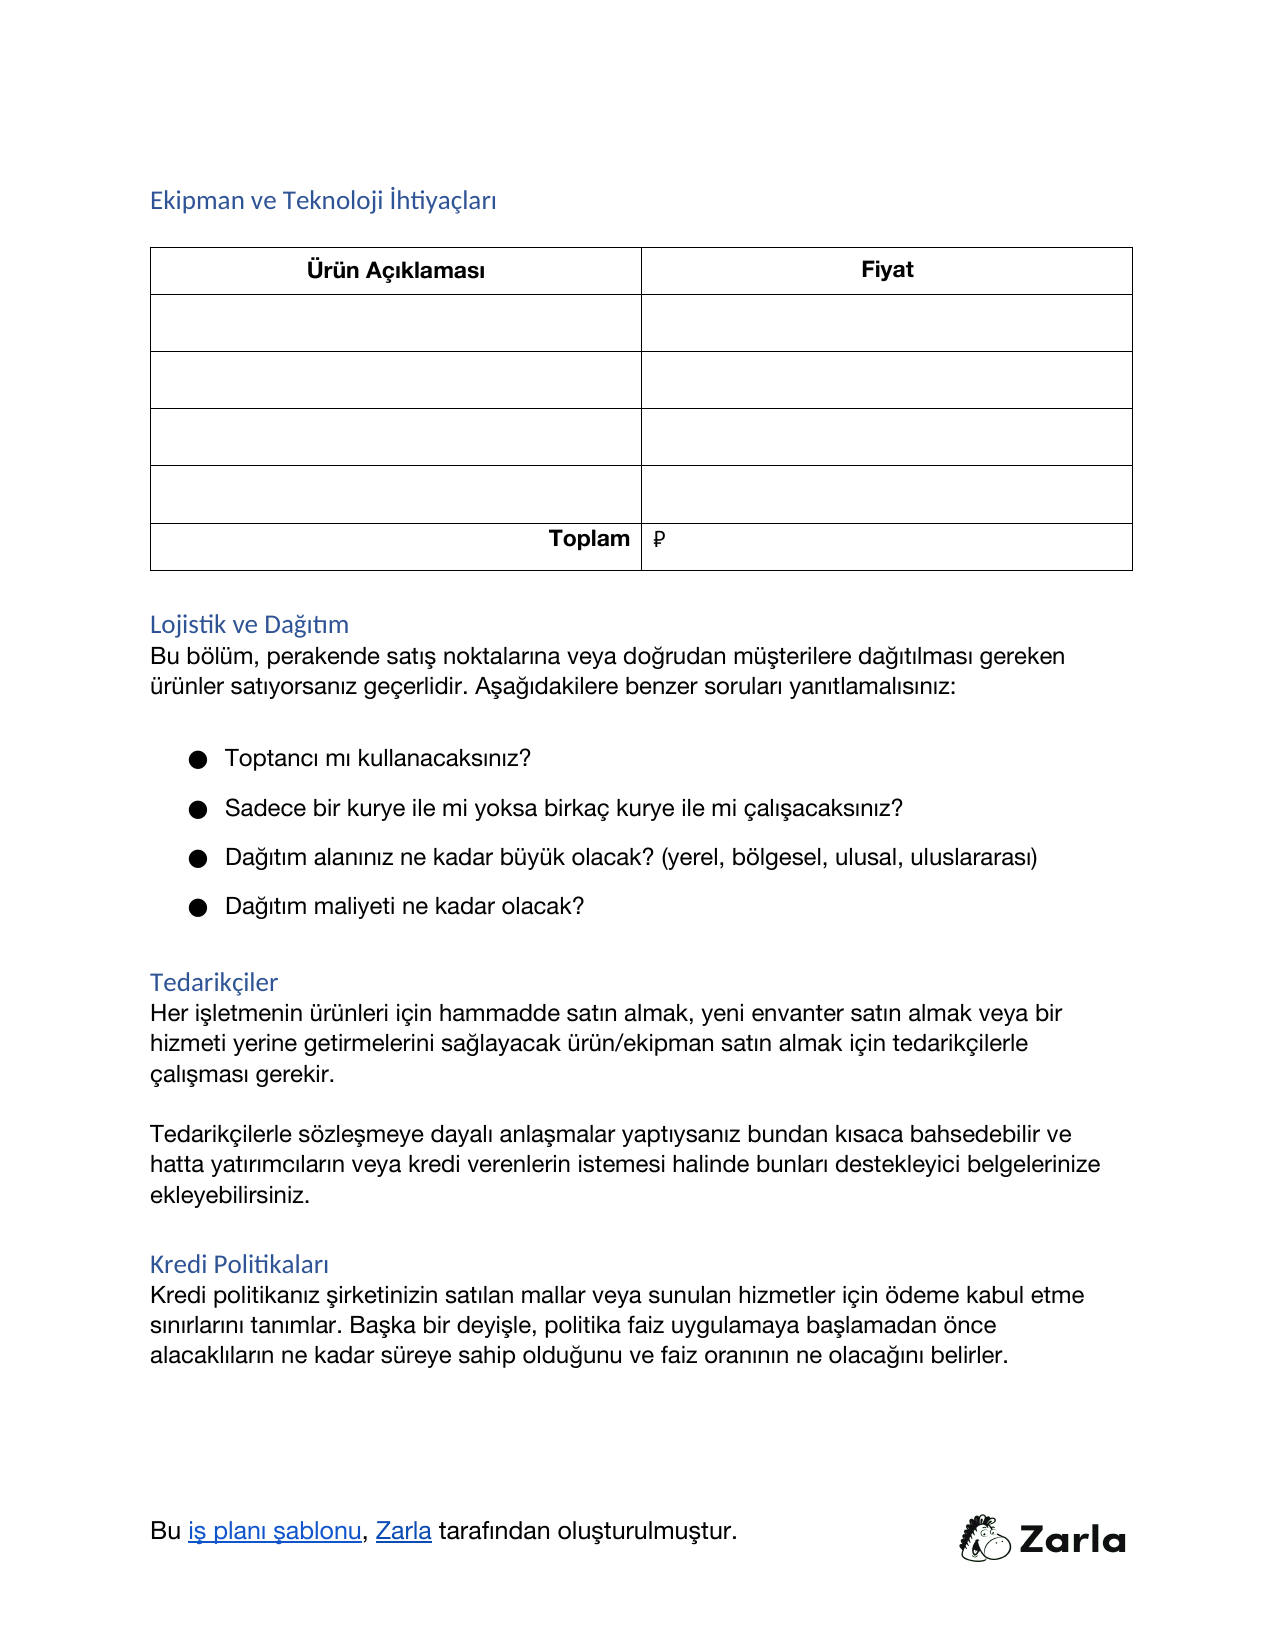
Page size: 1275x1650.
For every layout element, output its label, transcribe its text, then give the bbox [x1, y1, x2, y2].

table_cell [642, 352, 1132, 408]
table_cell [642, 409, 1132, 465]
subtitle Tedarikçiler [150, 932, 1125, 998]
text Her işletmenin ürünleri için hammadde satın almak, yeni envanter satın almak veya bir hizmeti yerine getirmelerini sağlayacak ürün/ekipman satın almak için tedarikçilerle çalışması gerekir. [150, 998, 1125, 1119]
table_cell Toplam [151, 524, 641, 569]
list Dağıtım maliyeti ne kadar olacak? [187, 879, 1125, 928]
table_cell [642, 295, 1132, 351]
table_cell [642, 466, 1132, 523]
table_header Ürün Açıklaması [151, 248, 641, 293]
subtitle Kredi Politikaları [150, 1214, 1125, 1280]
table_header Fiyat [642, 248, 1132, 293]
text Tedarikçilerle sözleşmeye dayalı anlaşmalar yaptıysanız bundan kısaca bahsedebilir ve hatta yatırımcıların veya kredi verenlerin istemesi halinde bunları destekleyici belgelerinize ekleyebilirsiniz. [150, 1119, 1125, 1210]
table_cell [151, 352, 641, 408]
table_cell [151, 295, 641, 351]
list Toptancı mı kullanacaksınız? [187, 731, 1125, 781]
text Bu bölüm, perakende satış noktalarına veya doğrudan müşterilere dağıtılması gereken ürünler satıyorsanız geçerlidir. Aşağıdakilere benzer soruları yanıtlamalısınız: [150, 641, 1125, 701]
subtitle Lojistik ve Dağıtım [150, 608, 1125, 641]
text Kredi politikanız şirketinizin satılan mallar veya sunulan hizmetler için ödeme kabul etme sınırlarını tanımlar. Başka bir deyişle, politika faiz uygulamaya başlamadan önce alacaklıların ne kadar süreye sahip olduğunu ve faiz oranının ne olacağını belirler. [150, 1280, 1125, 1371]
picture [945, 1500, 1146, 1574]
table_cell [151, 409, 641, 465]
list Dağıtım alanınız ne kadar büyük olacak? (yerel, bölgesel, ulusal, uluslararası) [187, 830, 1125, 879]
table_cell [151, 466, 641, 523]
list Sadece bir kurye ile mi yoksa birkaç kurye ile mi çalışacaksınız? [187, 781, 1125, 830]
subtitle Ekipman ve Teknoloji İhtiyaçları [150, 150, 1125, 216]
table_cell ₺ [642, 524, 1132, 569]
